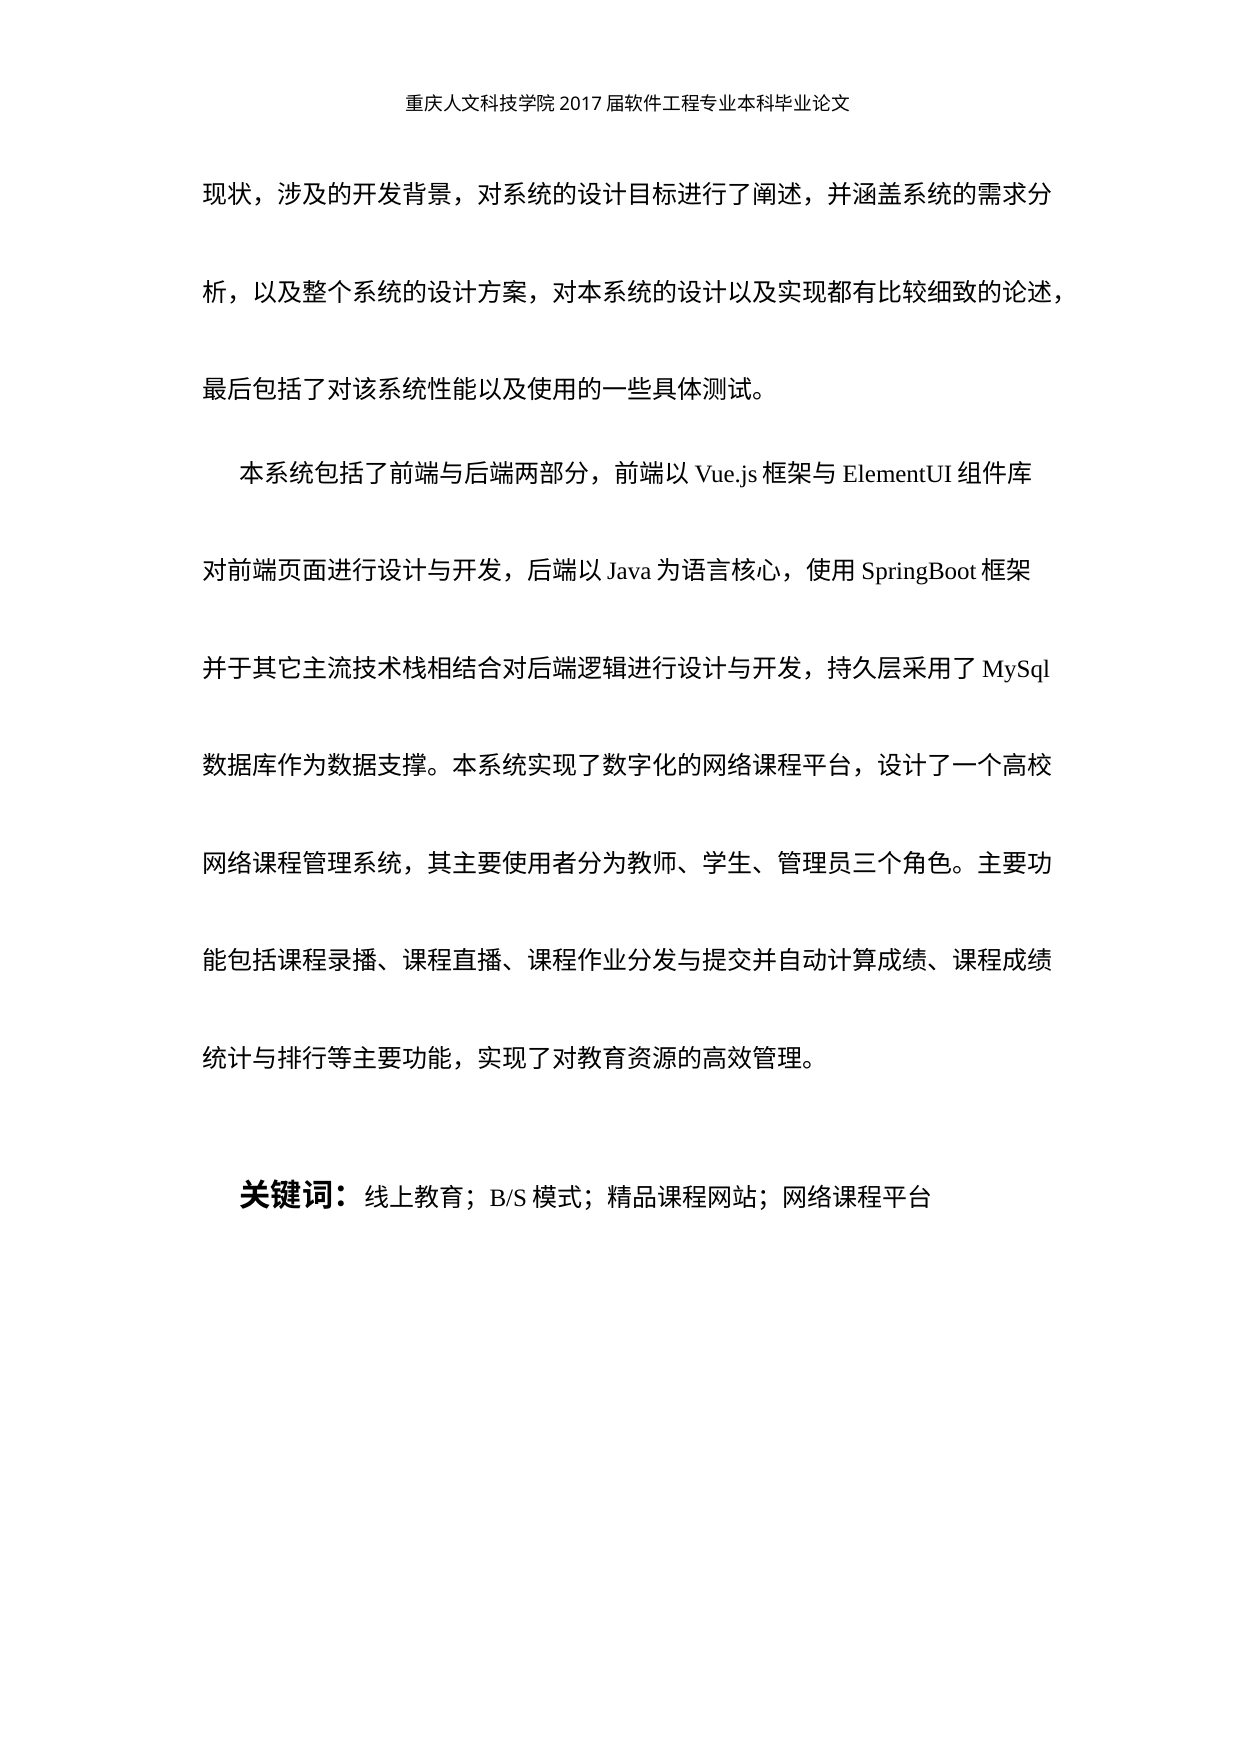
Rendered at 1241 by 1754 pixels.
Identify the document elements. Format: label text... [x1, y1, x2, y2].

text 本论文主要是对基于B/S模式的精品课程网站系统进行了介绍，包括研究现状，涉及的开发背景，对系统的设计目标进行了阐述，并涵盖系统的需求分析，以及整个系统的设计方案，对本系统的设计以及实现都有比较细致的论述，最后包括了对该系统性能以及使用的一些具体测试。 [202, 161, 1053, 421]
text 本系统包括了前端与后端两部分，前端以Vue.js框架与ElementUI组件库对前端页面进行设计与开发，后端以Java为语言核心，使用SpringBoot框架并于其它主流技术栈相结合对后端逻辑进行设计与开发，持久层采用了MySql数据库作为数据支撑。本系统实现了数字化的网络课程平台，设计了一个高校网络课程管理系统，其主要使用者分为教师、学生、管理员三个角色。主要功能包括课程录播、课程直播、课程作业分发与提交并自动计算成绩、课程成绩统计与排行等主要功能，实现了对教育资源的高效管理。 [202, 439, 1053, 1089]
text 关键词：线上教育；B/S模式；精品课程网站；网络课程平台 [202, 1161, 1053, 1226]
